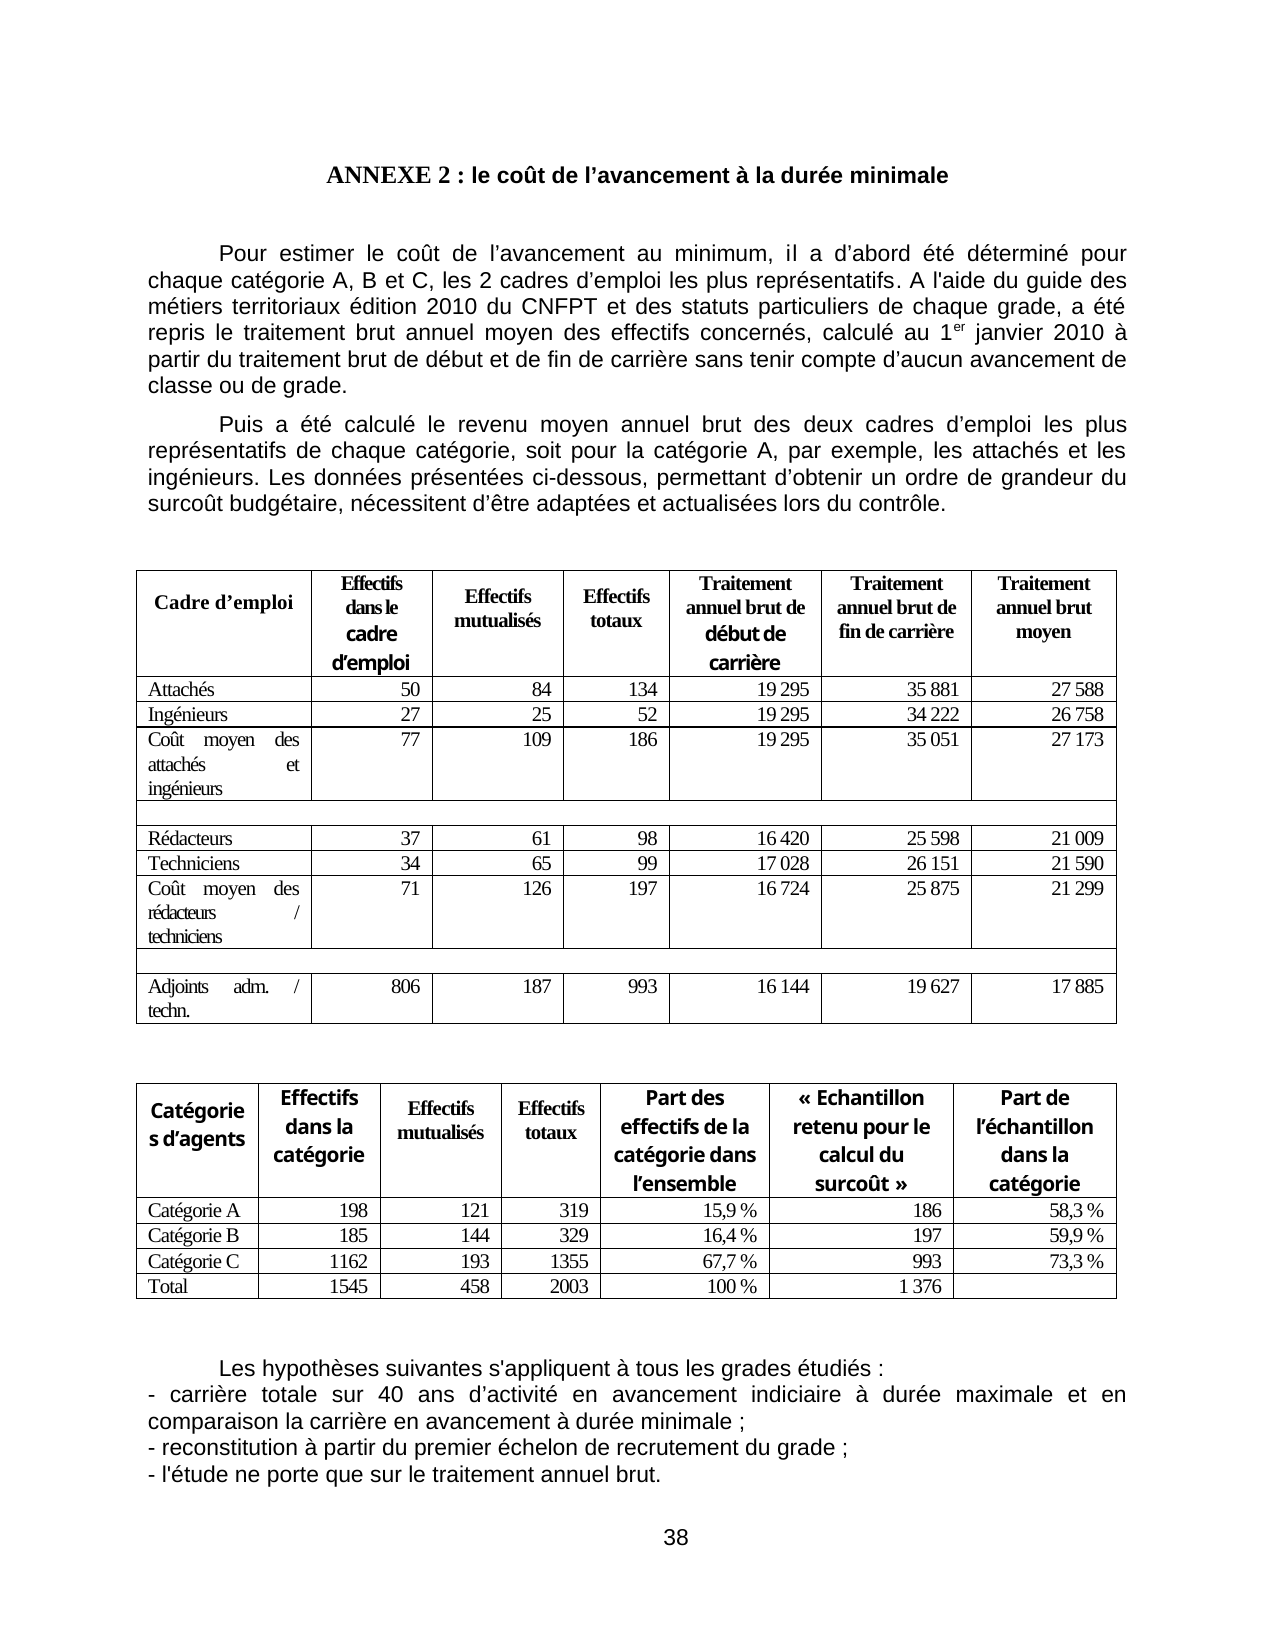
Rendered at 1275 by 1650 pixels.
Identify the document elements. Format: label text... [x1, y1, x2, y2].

table_cell 27 173 [972, 728, 1116, 799]
table_cell 185 [259, 1224, 380, 1247]
table_cell 58,3 % [954, 1198, 1116, 1222]
table_cell 71 [312, 876, 432, 948]
table_cell 15,9 % [601, 1198, 769, 1222]
table_cell 993 [770, 1249, 953, 1273]
table_cell 16 724 [670, 876, 821, 948]
table_cell 2003 [502, 1274, 600, 1298]
table_cell Adjoints adm. / techn. [137, 974, 311, 1022]
table_cell 121 [381, 1198, 501, 1222]
table_cell Rédacteurs [137, 826, 311, 850]
table_cell 59,9 % [954, 1224, 1116, 1247]
table_cell 26 758 [972, 702, 1116, 726]
table_cell 34 222 [822, 702, 971, 726]
table_cell 19 295 [670, 728, 821, 799]
table_cell 193 [381, 1249, 501, 1273]
table_cell 98 [564, 826, 669, 850]
table_cell 17 028 [670, 851, 821, 875]
table_header Cadre d’emploi [137, 571, 311, 676]
table_cell 100 % [601, 1274, 769, 1298]
table_cell 27 [312, 702, 432, 726]
table_cell Catégorie B [137, 1224, 258, 1247]
table_cell [954, 1274, 1116, 1298]
table_cell [137, 801, 1116, 825]
table_cell 1355 [502, 1249, 600, 1273]
table_cell 806 [312, 974, 432, 1022]
table_cell 109 [433, 728, 563, 799]
table_header Traitement annuel brut de fin de carrière [822, 571, 971, 676]
table_cell 16,4 % [601, 1224, 769, 1247]
table_cell 1162 [259, 1249, 380, 1273]
table_header Traitement annuel brut moyen [972, 571, 1116, 676]
table_cell 50 [312, 677, 432, 701]
table_cell [137, 949, 1116, 973]
table_header Part de l’échantillon dans la catégorie [954, 1084, 1116, 1197]
table_cell Total [137, 1274, 258, 1298]
table_cell 993 [564, 974, 669, 1022]
table_cell Catégorie C [137, 1249, 258, 1273]
table_cell 34 [312, 851, 432, 875]
table_cell 19 627 [822, 974, 971, 1022]
table_cell 35 881 [822, 677, 971, 701]
table_cell 73,3 % [954, 1249, 1116, 1273]
table_cell Techniciens [137, 851, 311, 875]
table_cell 197 [770, 1224, 953, 1247]
table_cell 144 [381, 1224, 501, 1247]
table_header Catégories d’agents [137, 1084, 258, 1197]
table_cell Ingénieurs [137, 702, 311, 726]
table_cell 134 [564, 677, 669, 701]
table_cell 19 295 [670, 677, 821, 701]
table_cell 37 [312, 826, 432, 850]
table_cell 319 [502, 1198, 600, 1222]
text Les hypothèses suivantes s'appliquent à tous les grades étudiés : [148, 1355, 1127, 1381]
table_cell 99 [564, 851, 669, 875]
table_cell 84 [433, 677, 563, 701]
table_cell 35 051 [822, 728, 971, 799]
table_cell 186 [770, 1198, 953, 1222]
table_header « Echantillon retenu pour le calcul du surcoût » [770, 1084, 953, 1197]
table_cell 26 151 [822, 851, 971, 875]
table_cell 61 [433, 826, 563, 850]
table_header Effectifs totaux [564, 571, 669, 676]
table_cell 21 009 [972, 826, 1116, 850]
table_cell 197 [564, 876, 669, 948]
list Puis a été calculé le revenu moyen annuel brut des deux cadres d’emploi les plus représentatifs de chaque catégorie, soit pour la catégorie A, par exemple, les attachés et les ingénieurs. Les données présentées ci-dessous, permettant d’obtenir un ordre de grandeur du surcoût budgétaire, nécessitent d’être adaptées et actualisées lors du contrôle. [148, 411, 1127, 516]
table_cell 77 [312, 728, 432, 799]
text - reconstitution à partir du premier échelon de recrutement du grade ; [148, 1434, 1127, 1461]
table_header Effectifs mutualisés [433, 571, 563, 676]
table_cell 458 [381, 1274, 501, 1298]
table_header Effectifs dans la catégorie [259, 1084, 380, 1197]
table_cell 186 [564, 728, 669, 799]
table_cell 198 [259, 1198, 380, 1222]
table_cell 21 590 [972, 851, 1116, 875]
table_cell Attachés [137, 677, 311, 701]
table_header Traitement annuel brut de début de carrière [670, 571, 821, 676]
table_cell Coût moyen des rédacteurs / techniciens [137, 876, 311, 948]
table_cell 17 885 [972, 974, 1116, 1022]
text - carrière totale sur 40 ans d’activité en avancement indiciaire à durée maximale et en comparaison la carrière en avancement à durée minimale ; [148, 1381, 1127, 1434]
table_header Effectifs dans le cadre d’emploi [312, 571, 432, 676]
table_cell 16 144 [670, 974, 821, 1022]
table_cell 187 [433, 974, 563, 1022]
table_cell 21 299 [972, 876, 1116, 948]
table_cell 25 [433, 702, 563, 726]
table_cell 67,7 % [601, 1249, 769, 1273]
table_cell 25 875 [822, 876, 971, 948]
table_cell Catégorie A [137, 1198, 258, 1222]
table_cell 1 376 [770, 1274, 953, 1298]
table_cell Coût moyen des attachés et ingénieurs [137, 728, 311, 799]
table_cell 52 [564, 702, 669, 726]
table_cell 19 295 [670, 702, 821, 726]
table_cell 16 420 [670, 826, 821, 850]
list - l'étude ne porte que sur le traitement annuel brut. [148, 1461, 1127, 1487]
table_cell 329 [502, 1224, 600, 1247]
table_cell 65 [433, 851, 563, 875]
table_header Effectifs totaux [502, 1084, 600, 1197]
table_cell 27 588 [972, 677, 1116, 701]
text Pour estimer le coût de l’avancement au minimum, il a d’abord été déterminé pour chaque catégorie A, B et C, les 2 cadres d’emploi les plus représentatifs. A l'aide du guide des métiers territoriaux édition 2010 du CNFPT et des statuts particuliers de chaque grade, a été repris le traitement brut annuel moyen des effectifs concernés, calculé au 1er janvier 2010 à partir du traitement brut de début et de fin de carrière sans tenir compte d’aucun avancement de classe ou de grade. [148, 240, 1127, 398]
table_cell 25 598 [822, 826, 971, 850]
table_header Part des effectifs de la catégorie dans l’ensemble [601, 1084, 769, 1197]
table_cell 1545 [259, 1274, 380, 1298]
text le coût de l’avancement à la durée minimale [148, 160, 1127, 189]
table_cell 126 [433, 876, 563, 948]
table_header Effectifs mutualisés [381, 1084, 501, 1197]
